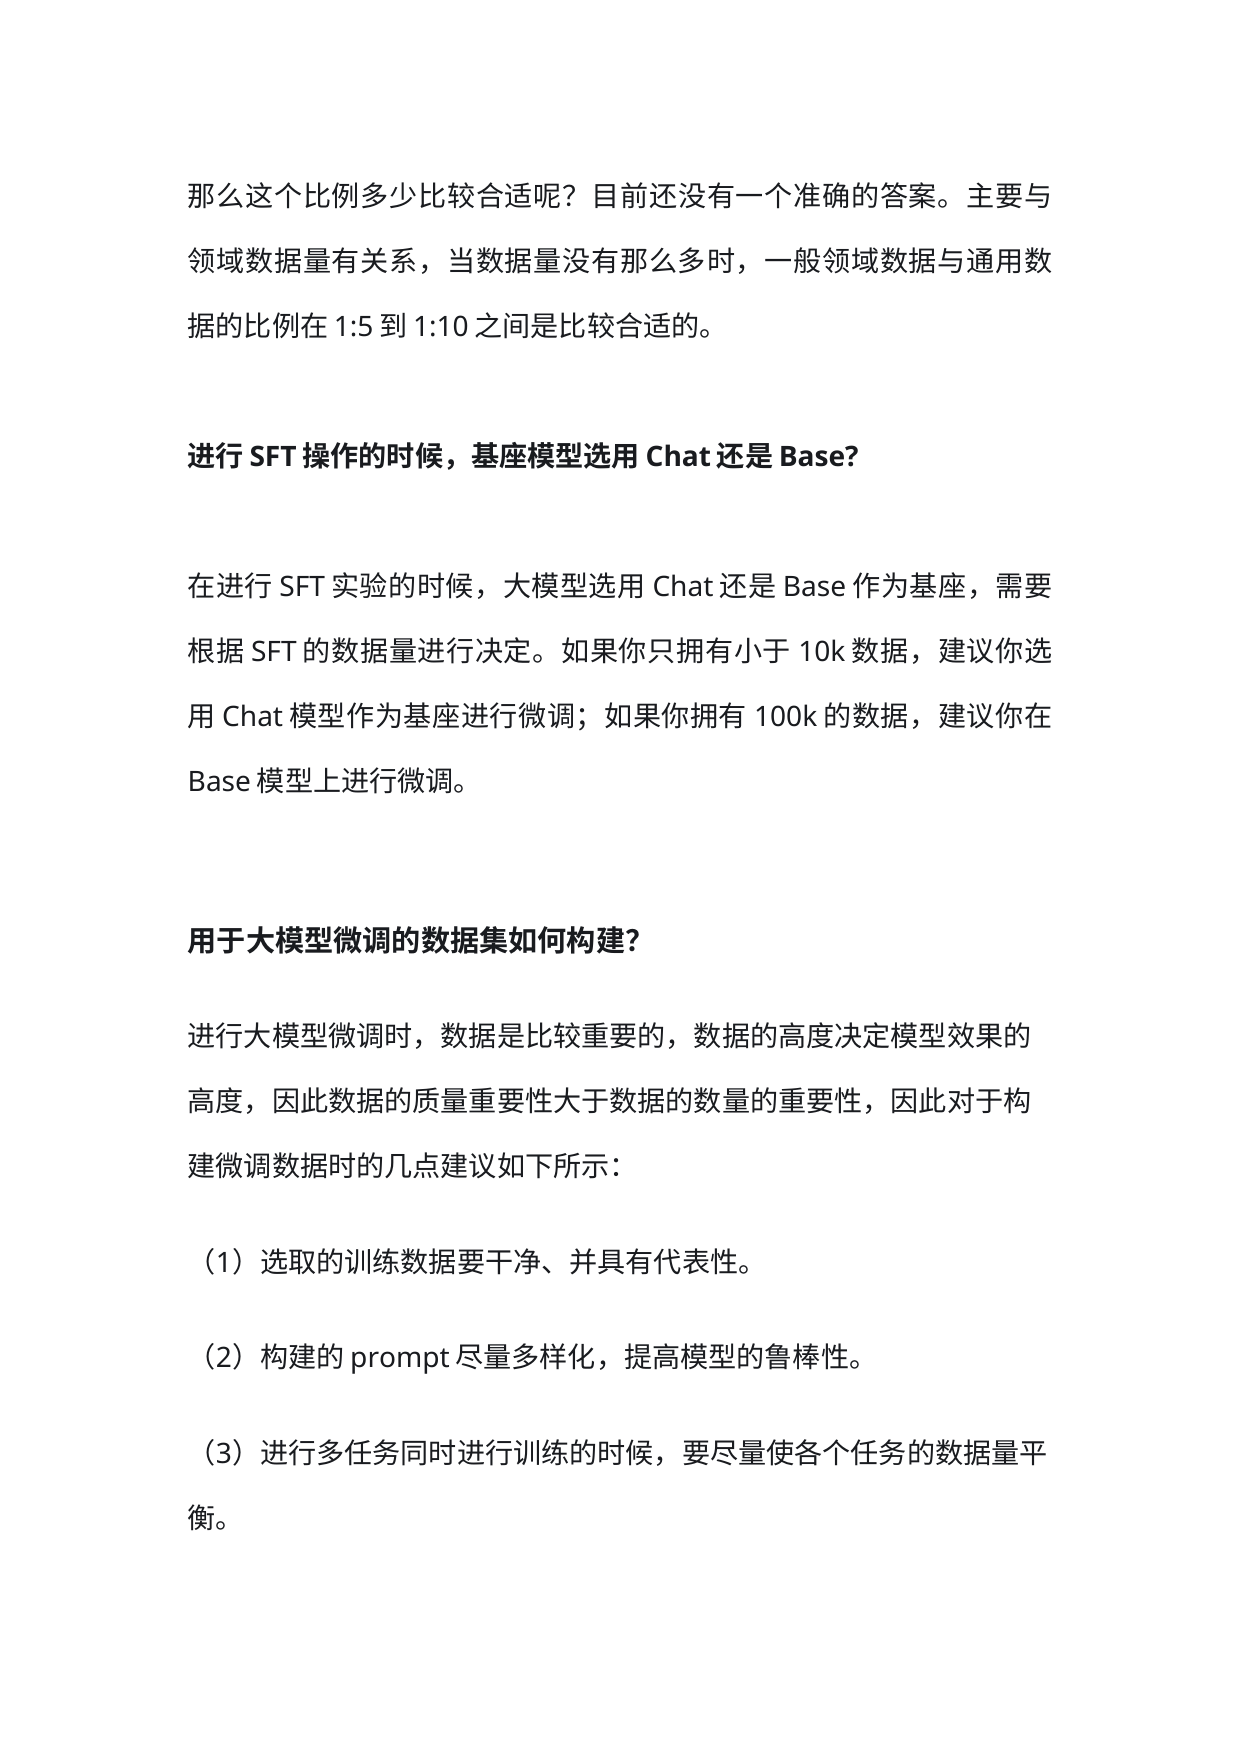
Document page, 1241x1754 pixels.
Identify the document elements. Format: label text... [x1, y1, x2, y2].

list 在进行SFT实验的时候，大模型选用Chat还是Base作为基座，需要根据SFT的数据量进行决定。如果你只拥有小于10k数据，建议你选用Chat模型作为基座进行微调；如果你拥有100k的数据，建议你在Base模型上进行微调。 [187, 552, 1053, 812]
list 进行SFT操作的时候，基座模型选用Chat还是Base? [187, 422, 1053, 487]
subtitle 用于大模型微调的数据集如何构建？ [187, 906, 1053, 971]
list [187, 162, 1053, 357]
text （1）选取的训练数据要干净、并具有代表性。 [187, 1227, 1053, 1292]
text 进行大模型微调时，数据是比较重要的，数据的高度决定模型效果的高度，因此数据的质量重要性大于数据的数量的重要性，因此对于构建微调数据时的几点建议如下所示： [187, 1002, 1053, 1197]
text （3）进行多任务同时进行训练的时候，要尽量使各个任务的数据量平衡。 [187, 1419, 1053, 1549]
text （2）构建的prompt尽量多样化，提高模型的鲁棒性。 [187, 1323, 1053, 1388]
